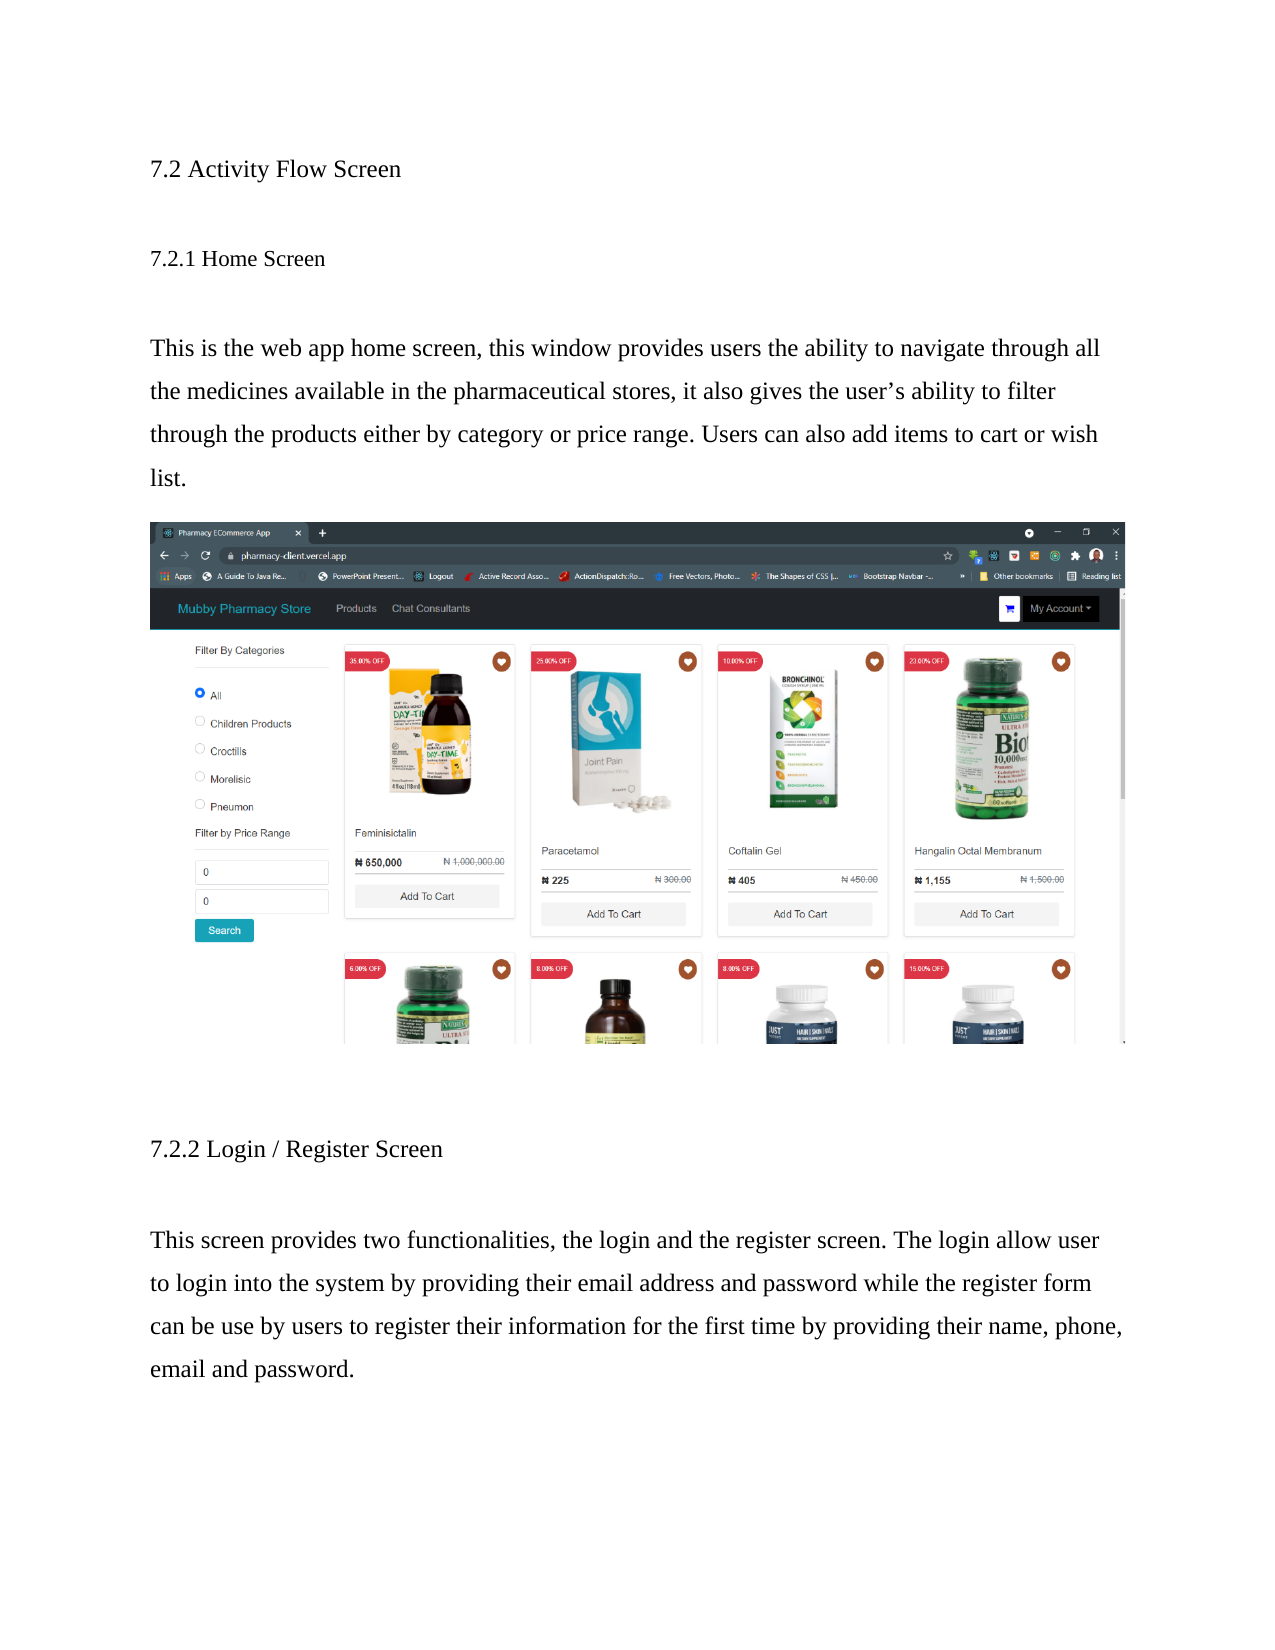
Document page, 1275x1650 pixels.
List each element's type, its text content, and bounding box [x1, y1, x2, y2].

picture [150, 522, 1125, 1044]
subtitle 7.2 Activity Flow Screen [150, 154, 1125, 183]
text This screen provides two functionalities, the login and the register screen. The login allow user to login into the system by providing their email address and password while the register form can be use by users to register their information for the first time by providing their name, phone, email and password. [150, 1225, 1125, 1383]
subtitle 7.2.2 Login / Register Screen [150, 1134, 1125, 1163]
subtitle 7.2.1 Home Screen [150, 245, 1125, 271]
text This is the web app home screen, this window provides users the ability to navigate through all the medicines available in the pharmaceutical stores, it also gives the user’s ability to filter through the products either by category or price range. Users can also add items to cart or wish list. [150, 333, 1125, 491]
